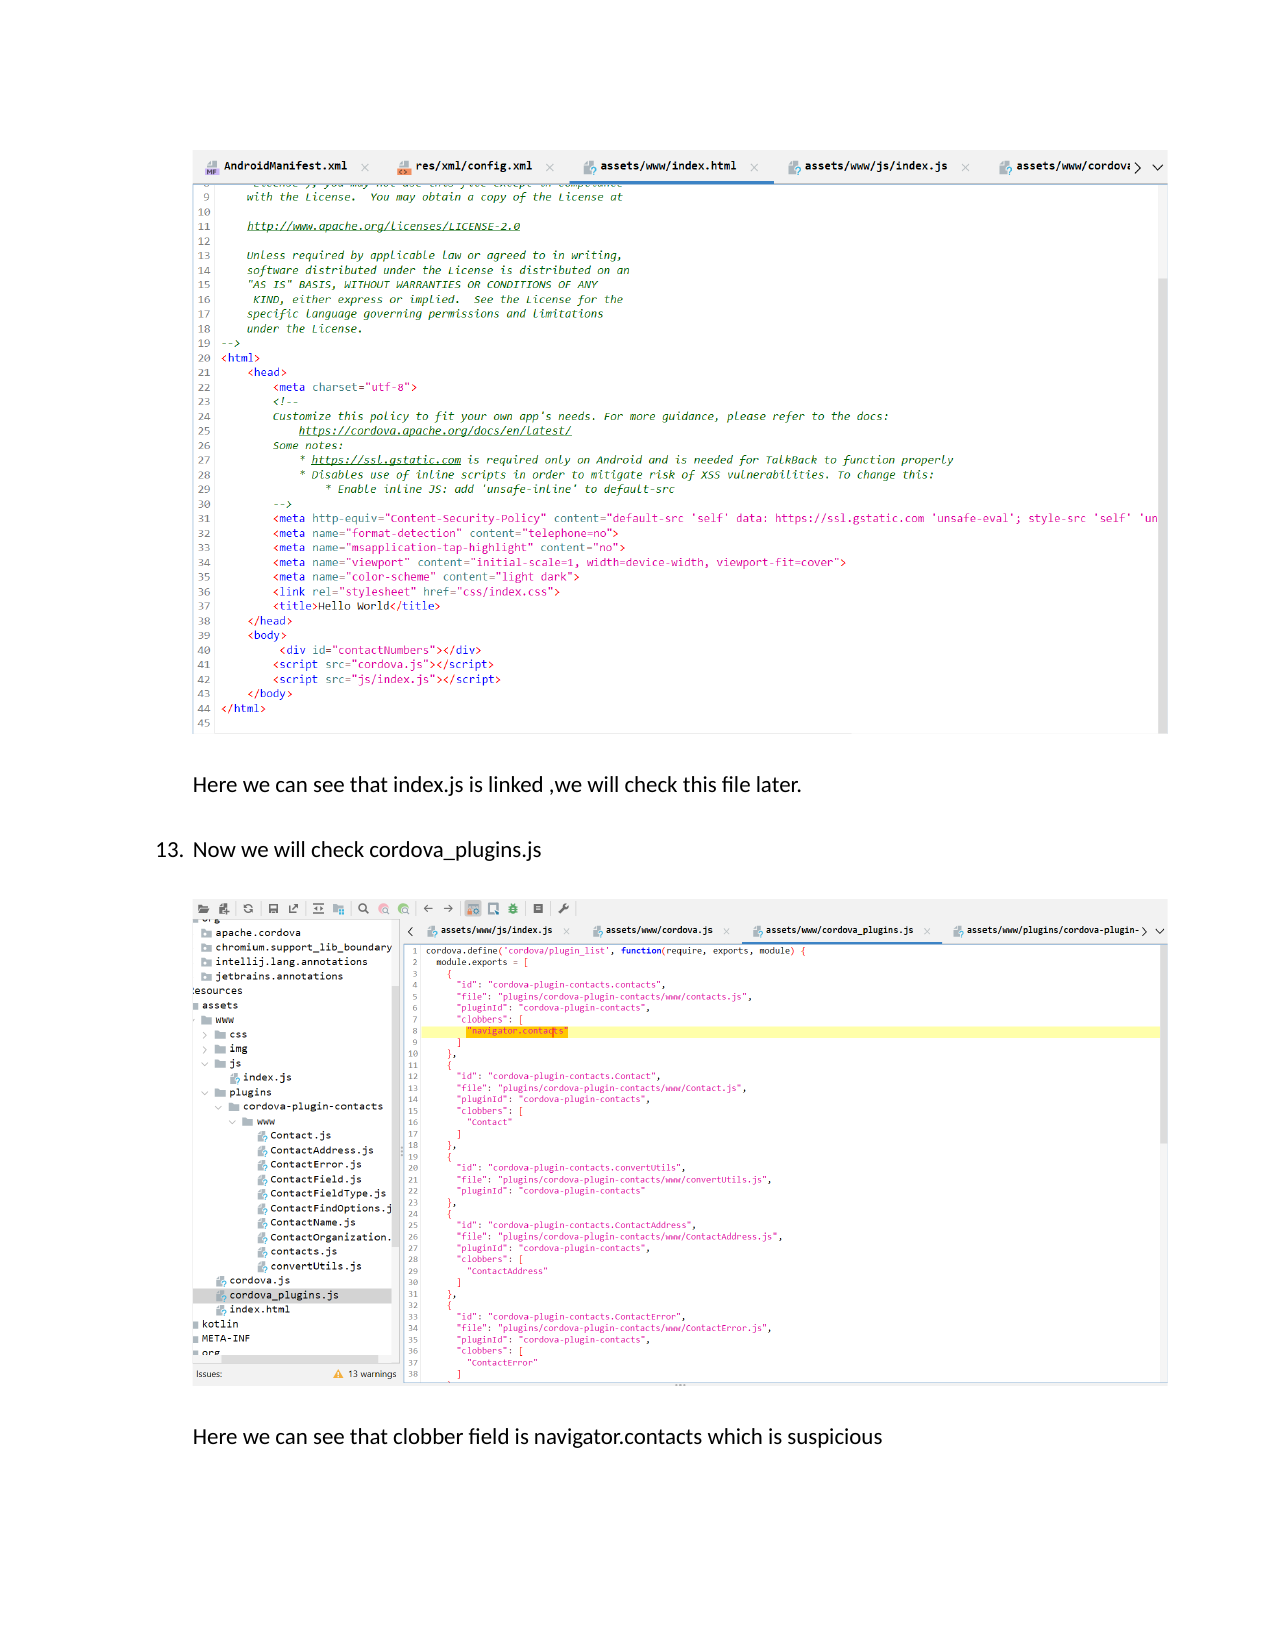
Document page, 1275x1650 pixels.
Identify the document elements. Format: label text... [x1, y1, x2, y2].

picture [192, 150, 1168, 734]
list Here we can see that clobber field is navigator.contacts which is suspicious [193, 1422, 1125, 1450]
list Now we will check cordova_plugins.js [155, 835, 1125, 863]
picture [192, 899, 1168, 1386]
list Here we can see that index.js is linked ,we will check this file later. [193, 770, 1125, 798]
